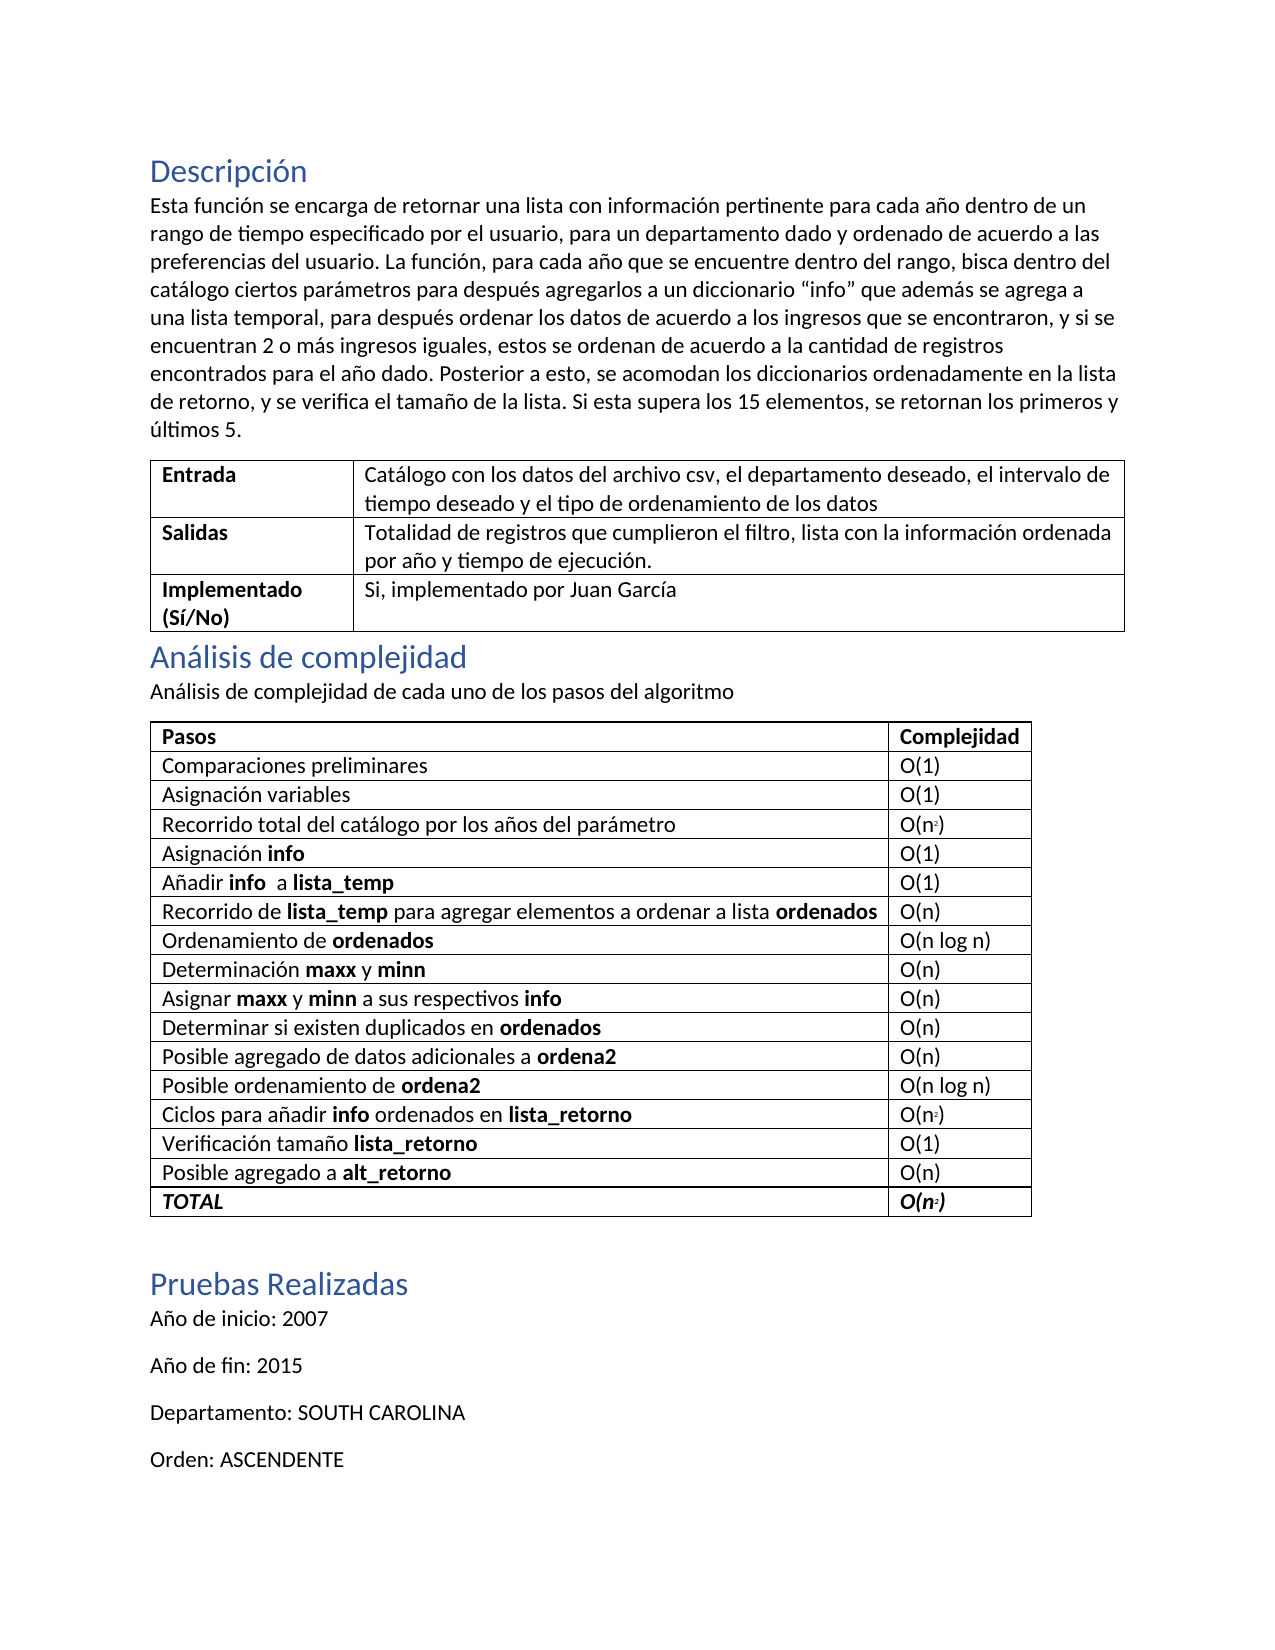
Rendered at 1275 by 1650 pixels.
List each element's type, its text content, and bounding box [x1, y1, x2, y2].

table_cell Posible agregado a alt_retorno [151, 1159, 888, 1186]
table_cell Asignar maxx y minn a sus respectivos info [151, 984, 888, 1012]
table_cell Asignación variables [151, 781, 888, 809]
table_cell O(1) [889, 839, 1031, 867]
table_cell Determinar si existen duplicados en ordenados [151, 1013, 888, 1041]
table_cell Salidas [151, 518, 353, 574]
table_cell Ordenamiento de ordenados [151, 926, 888, 954]
text Esta función se encarga de retornar una lista con información pertinente para cada año dentro de un rango de tiempo especificado por el usuario, para un departamento dado y ordenado de acuerdo a las preferencias del usuario. La función, para cada año que se encuentre dentro del rango, bisca dentro del catálogo ciertos parámetros para después agregarlos a un diccionario “info” que además se agrega a una lista temporal, para después ordenar los datos de acuerdo a los ingresos que se encontraron, y si se encuentran 2 o más ingresos iguales, estos se ordenan de acuerdo a la cantidad de registros encontrados para el año dado. Posterior a esto, se acomodan los diccionarios ordenadamente en la lista de retorno, y se verifica el tamaño de la lista. Si esta supera los 15 elementos, se retornan los primeros y últimos 5. [150, 191, 1125, 443]
table_cell O(n) [889, 1159, 1031, 1186]
table_cell O(n) [889, 897, 1031, 925]
table_cell O(n) [889, 984, 1031, 1012]
table_cell O(n) [889, 1013, 1031, 1041]
table_cell O(1) [889, 752, 1031, 779]
table_cell O(1) [889, 1129, 1031, 1157]
text Departamento: SOUTH CAROLINA [150, 1398, 1125, 1426]
table_cell Totalidad de registros que cumplieron el filtro, lista con la información ordenada por año y tiempo de ejecución. [354, 518, 1124, 574]
table_cell Comparaciones preliminares [151, 752, 888, 779]
table_header Entrada [151, 461, 353, 517]
table_cell O(n2) [889, 810, 1031, 838]
text Año de fin: 2015 [150, 1351, 1125, 1379]
table_header Complejidad [889, 723, 1031, 751]
table_cell O(n) [889, 955, 1031, 983]
table_cell Verificación tamaño lista_retorno [151, 1129, 888, 1157]
table_cell Recorrido total del catálogo por los años del parámetro [151, 810, 888, 838]
table_cell Determinación maxx y minn [151, 955, 888, 983]
text Año de inicio: 2007 [150, 1304, 1125, 1332]
table_cell Recorrido de lista_temp para agregar elementos a ordenar a lista ordenados [151, 897, 888, 925]
table_cell O(n) [889, 1042, 1031, 1070]
subtitle Pruebas Realizadas [150, 1263, 1125, 1304]
table_cell Posible ordenamiento de ordena2 [151, 1071, 888, 1099]
table_cell O(n log n) [889, 1071, 1031, 1099]
table_cell O(1) [889, 781, 1031, 809]
table_cell Añadir info a lista_temp [151, 868, 888, 896]
text Análisis de complejidad de cada uno de los pasos del algoritmo [150, 677, 1125, 705]
table_cell Si, implementado por Juan García [354, 575, 1124, 631]
subtitle Análisis de complejidad [150, 636, 1125, 677]
table_cell O(n log n) [889, 926, 1031, 954]
table_cell Implementado (Sí/No) [151, 575, 353, 631]
table_header Catálogo con los datos del archivo csv, el departamento deseado, el intervalo de tiempo deseado y el tipo de ordenamiento de los datos [354, 461, 1124, 517]
table_cell Asignación info [151, 839, 888, 867]
table_cell TOTAL [151, 1188, 888, 1216]
table_header Pasos [151, 723, 888, 751]
subtitle Descripción [150, 150, 1125, 191]
table_cell Posible agregado de datos adicionales a ordena2 [151, 1042, 888, 1070]
table_cell O(n2) [889, 1188, 1031, 1216]
text Orden: ASCENDENTE [150, 1445, 1125, 1473]
table_cell O(1) [889, 868, 1031, 896]
table_cell Ciclos para añadir info ordenados en lista_retorno [151, 1100, 888, 1128]
table_cell O(n2) [889, 1100, 1031, 1128]
